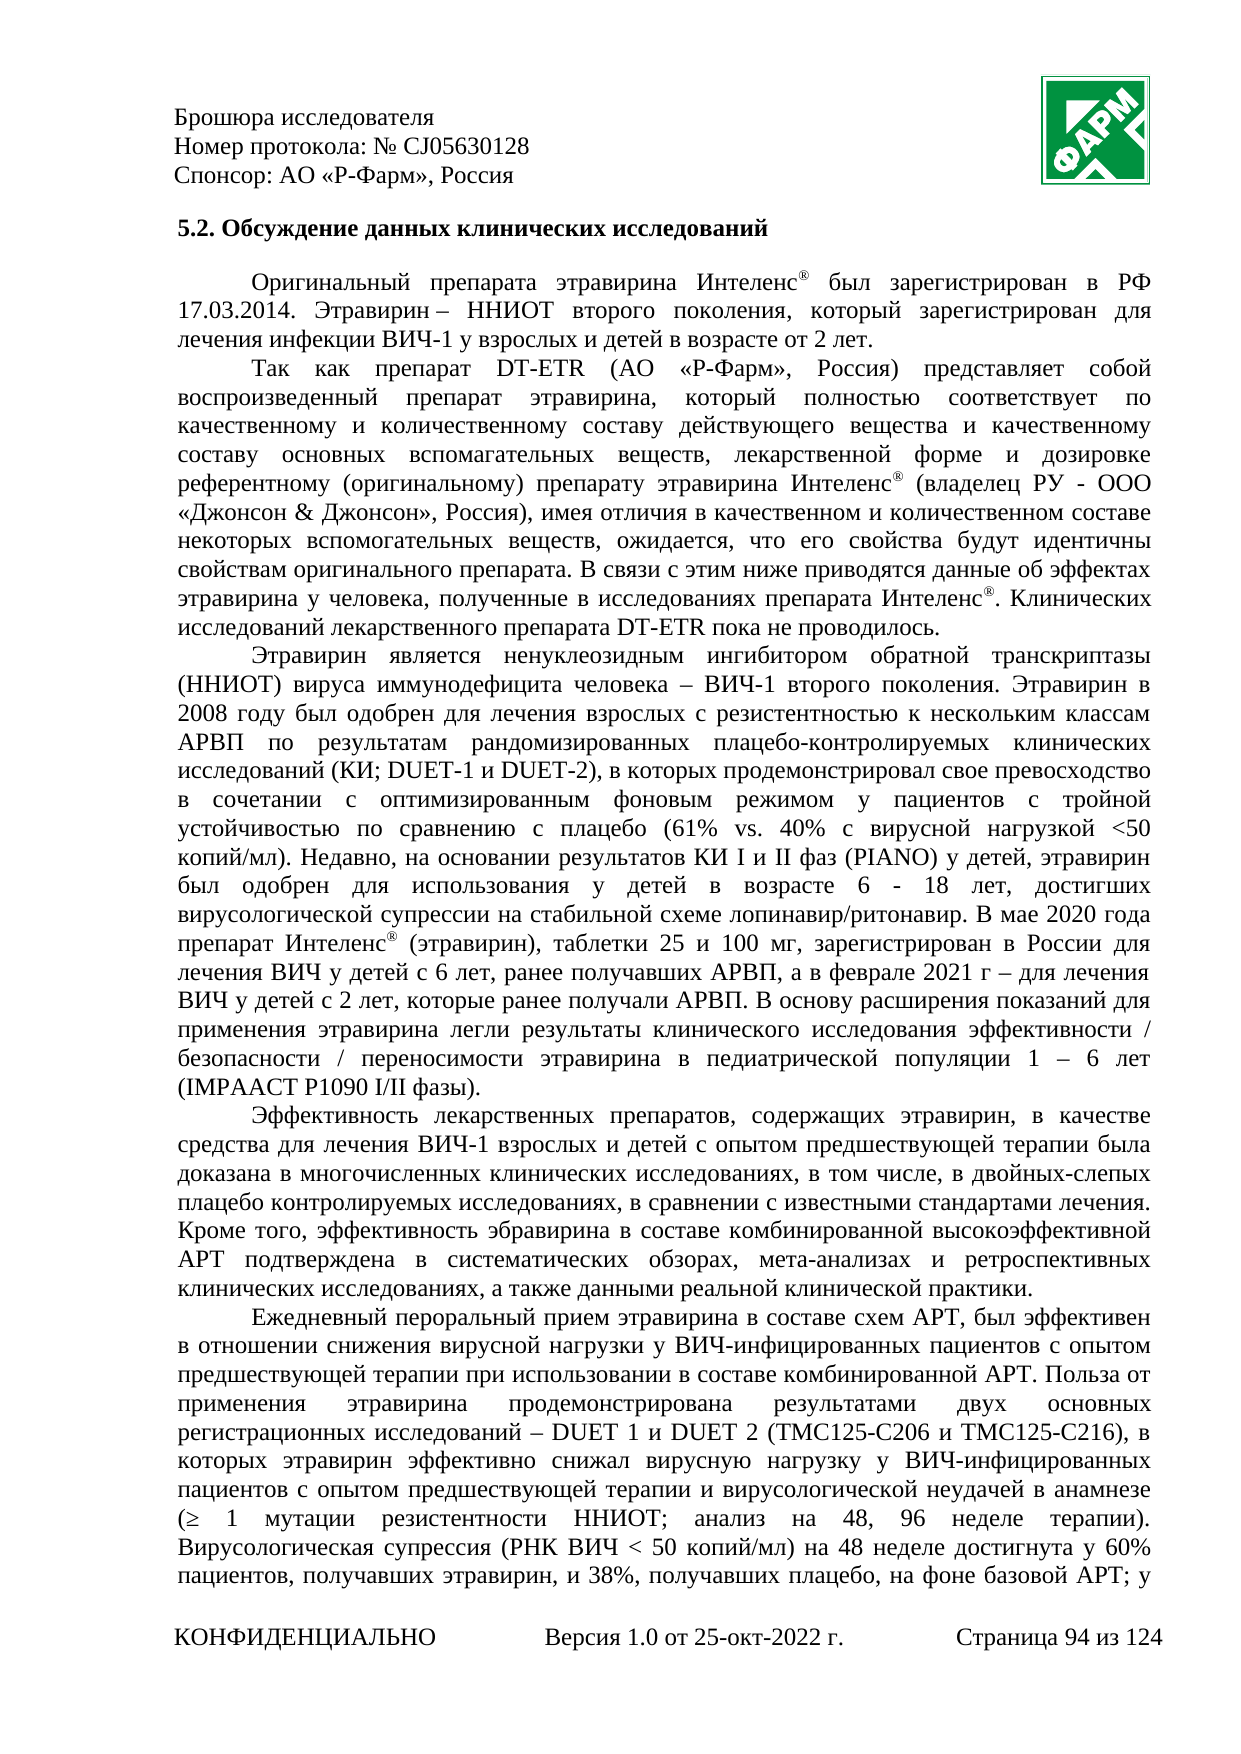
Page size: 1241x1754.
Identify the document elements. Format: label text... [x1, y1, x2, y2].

subtitle 5.2. Обсуждение данных клинических исследований [177, 213, 1152, 242]
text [177, 1302, 1152, 1589]
text Эффективность лекарственных препаратов, содержащих этравирин, в качестве средства для лечения ВИЧ-1 взрослых и детей с опытом предшествующей терапии была доказана в многочисленных клинических исследованиях, в том числе, в двойных-слепых плацебо контролируемых исследованиях, в сравнении с известными стандартами лечения. Кроме того, эффективность эбравирина в составе комбинированной высокоэффективной АРТ подтверждена в систематических обзорах, мета-анализах и ретроспективных клинических исследованиях, а также данными реальной клинической практики. [177, 1100, 1152, 1302]
text Так как препарат DT-ETR (АО «Р-Фарм», Россия) представляет собой воспроизведенный препарат этравирина, который полностью соответствует по качественному и количественному составу действующего вещества и качественному составу основных вспомагательных веществ, лекарственной форме и дозировке референтному (оригинальному) препарату этравирина Интеленс® (владелец РУ - ООО «Джонсон & Джонсон», Россия), имея отличия в качественном и количественном составе некоторых вспомогательных веществ, ожидается, что его свойства будут идентичны свойствам оригинального препарата. В связи с этим ниже приводятся данные об эффектах этравирина у человека, полученные в исследованиях препарата Интеленс®. Клинических исследований лекарственного препарата DT-ETR пока не проводилось. [177, 353, 1152, 640]
text Этравирин является ненуклеозидным ингибитором обратной транскриптазы (ННИОТ) вируса иммунодефицита человека – ВИЧ-1 второго поколения. Этравирин в 2008 году был одобрен для лечения взрослых с резистентностью к нескольким классам АРВП по результатам рандомизированных плацебо-контролируемых клинических исследований (КИ; DUET-1 и DUET-2), в которых продемонстрировал свое превосходство в сочетании с оптимизированным фоновым режимом у пациентов с тройной устойчивостью по сравнению с плацебо (61% vs. 40% с вирусной нагрузкой <50 копий/мл). Недавно, на основании результатов КИ I и II фаз (PIANO) у детей, этравирин был одобрен для использования у детей в возрасте 6 - 18 лет, достигших вирусологической супрессии на стабильной схеме лопинавир/ритонавир. В мае 2020 года препарат Интеленс® (этравирин), таблетки 25 и 100 мг, зарегистрирован в России для лечения ВИЧ у детей с 6 лет, ранее получавших АРВП, а в феврале 2021 г – для лечения ВИЧ у детей с 2 лет, которые ранее получали АРВП. В основу расширения показаний для применения этравирина легли результаты клинического исследования эффективности / безопасности / переносимости этравирина в педиатрической популяции 1 – 6 лет (IMPAACT P1090 I/II фазы). [177, 640, 1152, 1100]
text Оригинальный препарата этравирина Интеленс® был зарегистрирован в РФ 17.03.2014. Этравирин – ННИОТ второго поколения, который зарегистрирован для лечения инфекции ВИЧ-1 у взрослых и детей в возрасте от 2 лет. [177, 267, 1152, 353]
